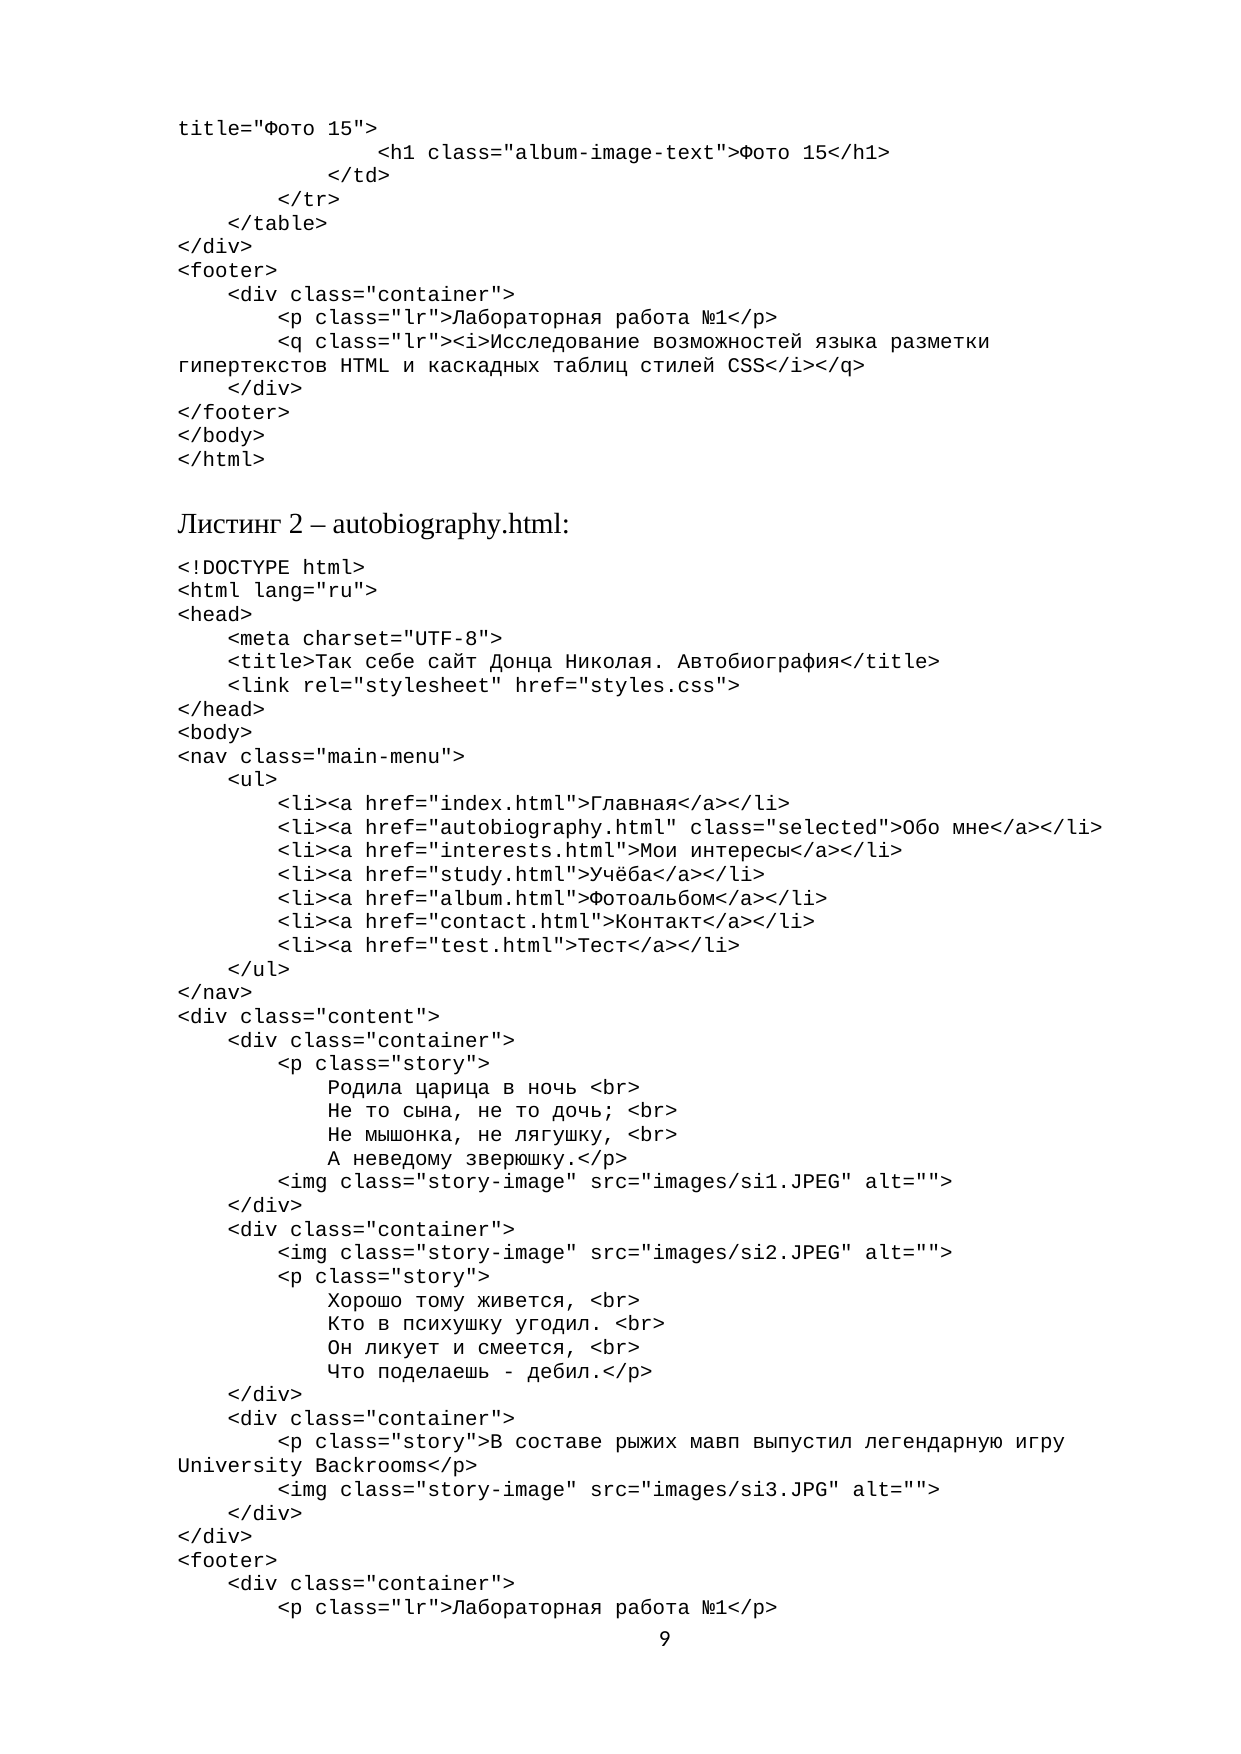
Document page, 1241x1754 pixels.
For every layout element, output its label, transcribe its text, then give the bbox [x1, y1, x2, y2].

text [177, 118, 1152, 473]
text Листинг 2 – autobiography.html: [177, 506, 1152, 540]
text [177, 557, 1152, 1621]
